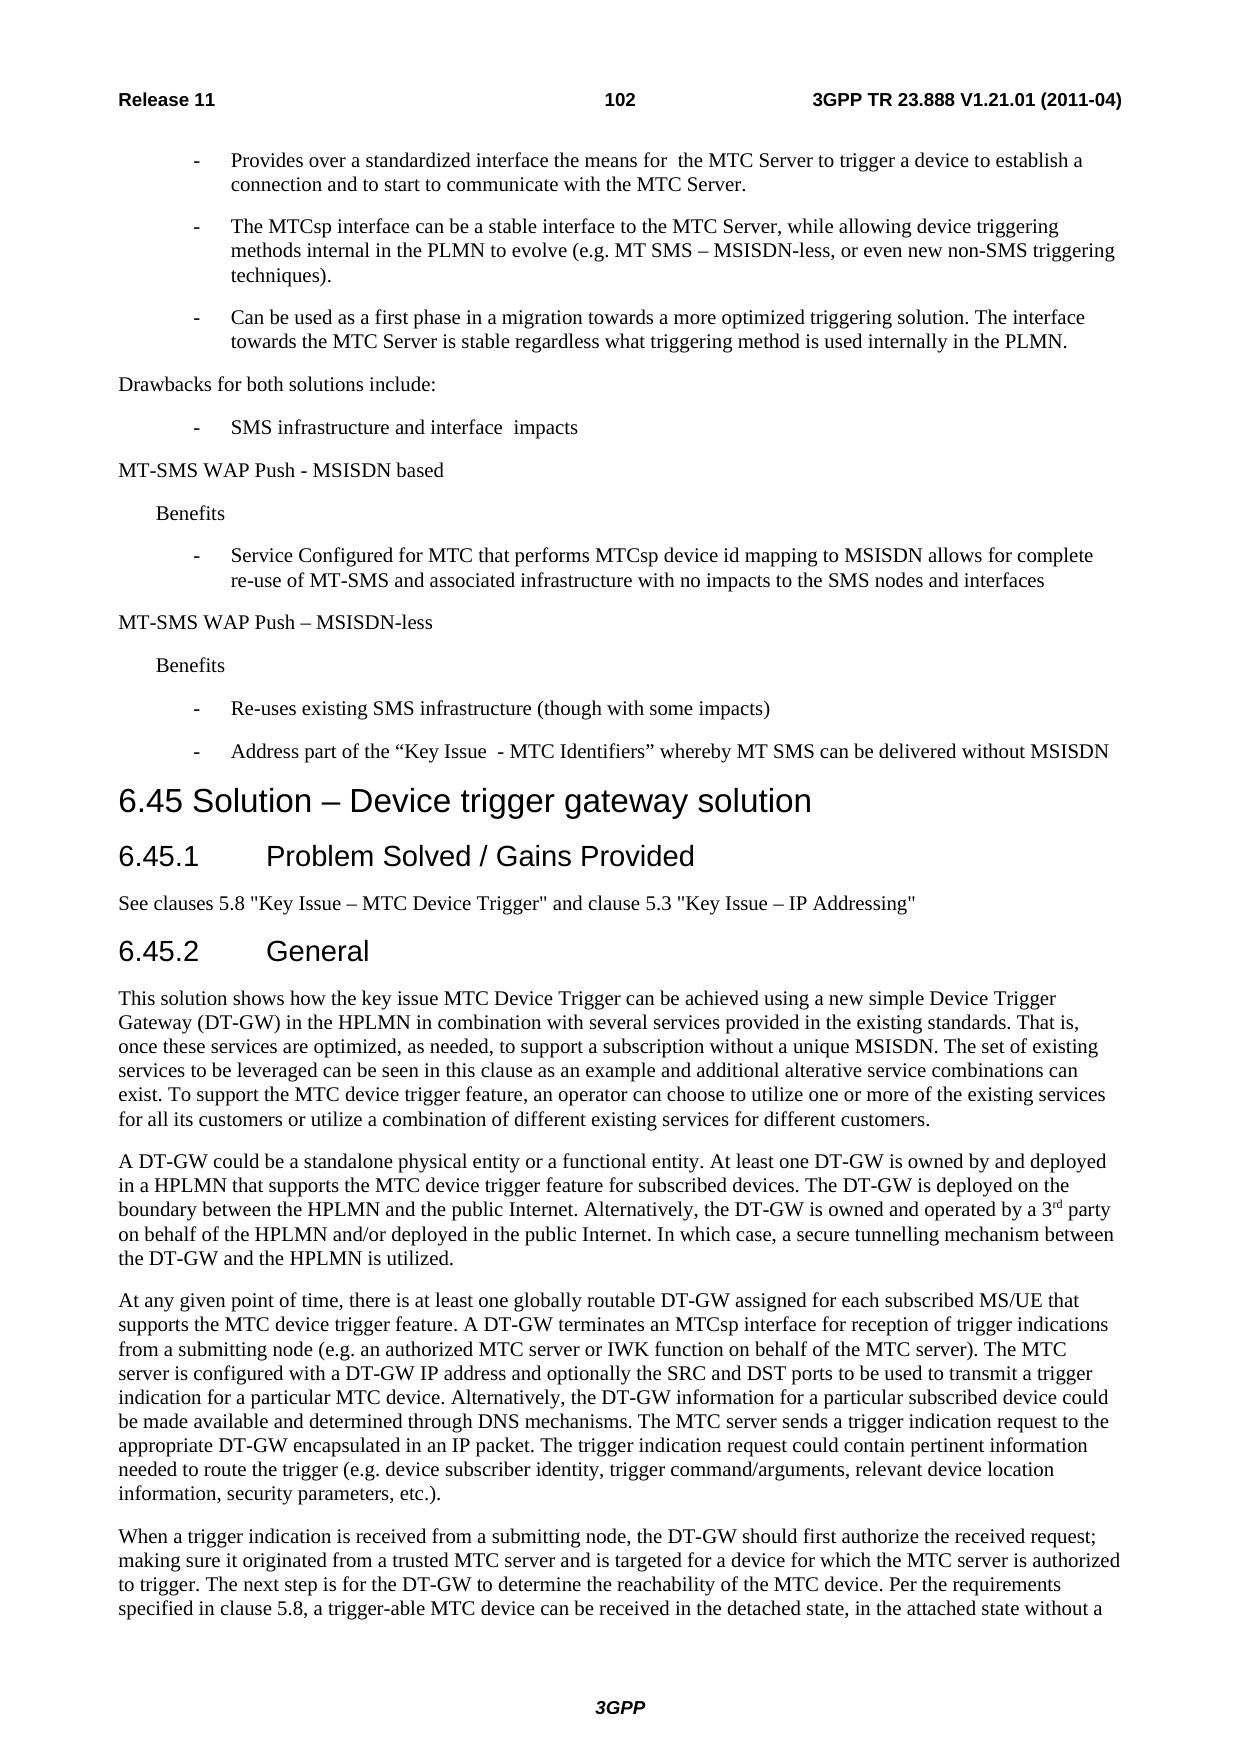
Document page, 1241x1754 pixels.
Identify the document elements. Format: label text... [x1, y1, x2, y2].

text At any given point of time, there is at least one globally routable DT-GW assigned for each subscribed MS/UE that supports the MTC device trigger feature. A DT-GW terminates an MTCsp interface for reception of trigger indications from a submitting node (e.g. an authorized MTC server or IWK function on behalf of the MTC server). The MTC server is configured with a DT-GW IP address and optionally the SRC and DST ports to be used to transmit a trigger indication for a particular MTC device. Alternatively, the DT-GW information for a particular subscribed device could be made available and determined through DNS mechanisms. The MTC server sends a trigger indication request to the appropriate DT-GW encapsulated in an IP packet. The trigger indication request could contain pertinent information needed to route the trigger (e.g. device subscriber identity, trigger command/arguments, relevant device location information, security parameters, etc.). [118, 1288, 1122, 1505]
subtitle 6.45.2 General [118, 934, 1122, 967]
text MT-SMS WAP Push - MSISDN based [118, 458, 1122, 482]
text A DT-GW could be a standalone physical entity or a functional entity. At least one DT-GW is owned by and deployed in a HPLMN that supports the MTC device trigger feature for subscribed devices. The DT-GW is deployed on the boundary between the HPLMN and the public Internet. Alternatively, the DT-GW is owned and operated by a 3rd party on behalf of the HPLMN and/or deployed in the public Internet. In which case, a secure tunnelling mechanism between the DT-GW and the HPLMN is utilized. [118, 1149, 1122, 1269]
text Drawbacks for both solutions include: [118, 372, 1122, 396]
list The MTCsp interface can be a stable interface to the MTC Server, while allowing device triggering methods internal in the PLMN to evolve (e.g. MT SMS – MSISDN-less, or even new non-SMS triggering techniques). [193, 214, 1122, 287]
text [118, 1524, 1122, 1620]
list Address part of the “Key Issue - MTC Identifiers” whereby MT SMS can be delivered without MSISDN [193, 739, 1122, 763]
list Re-uses existing SMS infrastructure (though with some impacts) [193, 696, 1122, 720]
text This solution shows how the key issue MTC Device Trigger can be achieved using a new simple Device Trigger Gateway (DT-GW) in the HPLMN in combination with several services provided in the existing standards. That is, once these services are optimized, as needed, to support a subscription without a unique MSISDN. The set of existing services to be leveraged can be seen in this clause as an example and additional alterative service combinations can exist. To support the MTC device trigger feature, an operator can choose to utilize one or more of the existing services for all its customers or utilize a combination of different existing services for different customers. [118, 986, 1122, 1131]
subtitle 6.45.1 Problem Solved / Gains Provided [118, 839, 1122, 872]
text See clauses 5.8 "Key Issue – MTC Device Trigger" and clause 5.3 "Key Issue – IP Addressing" [118, 891, 1122, 915]
list Provides over a standardized interface the means for the MTC Server to trigger a device to establish a connection and to start to communicate with the MTC Server. [193, 147, 1122, 196]
text Benefits [156, 653, 1122, 677]
list Can be used as a first phase in a migration towards a more optimized triggering solution. The interface towards the MTC Server is stable regardless what triggering method is used internally in the PLMN. [193, 305, 1122, 353]
text Benefits [156, 501, 1122, 525]
list Service Configured for MTC that performs MTCsp device id mapping to MSISDN allows for complete re-use of MT-SMS and associated infrastructure with no impacts to the SMS nodes and interfaces [193, 543, 1122, 592]
text MT-SMS WAP Push – MSISDN-less [118, 610, 1122, 634]
subtitle 6.45 Solution – Device trigger gateway solution [118, 782, 1122, 820]
list SMS infrastructure and interface impacts [193, 415, 1122, 439]
